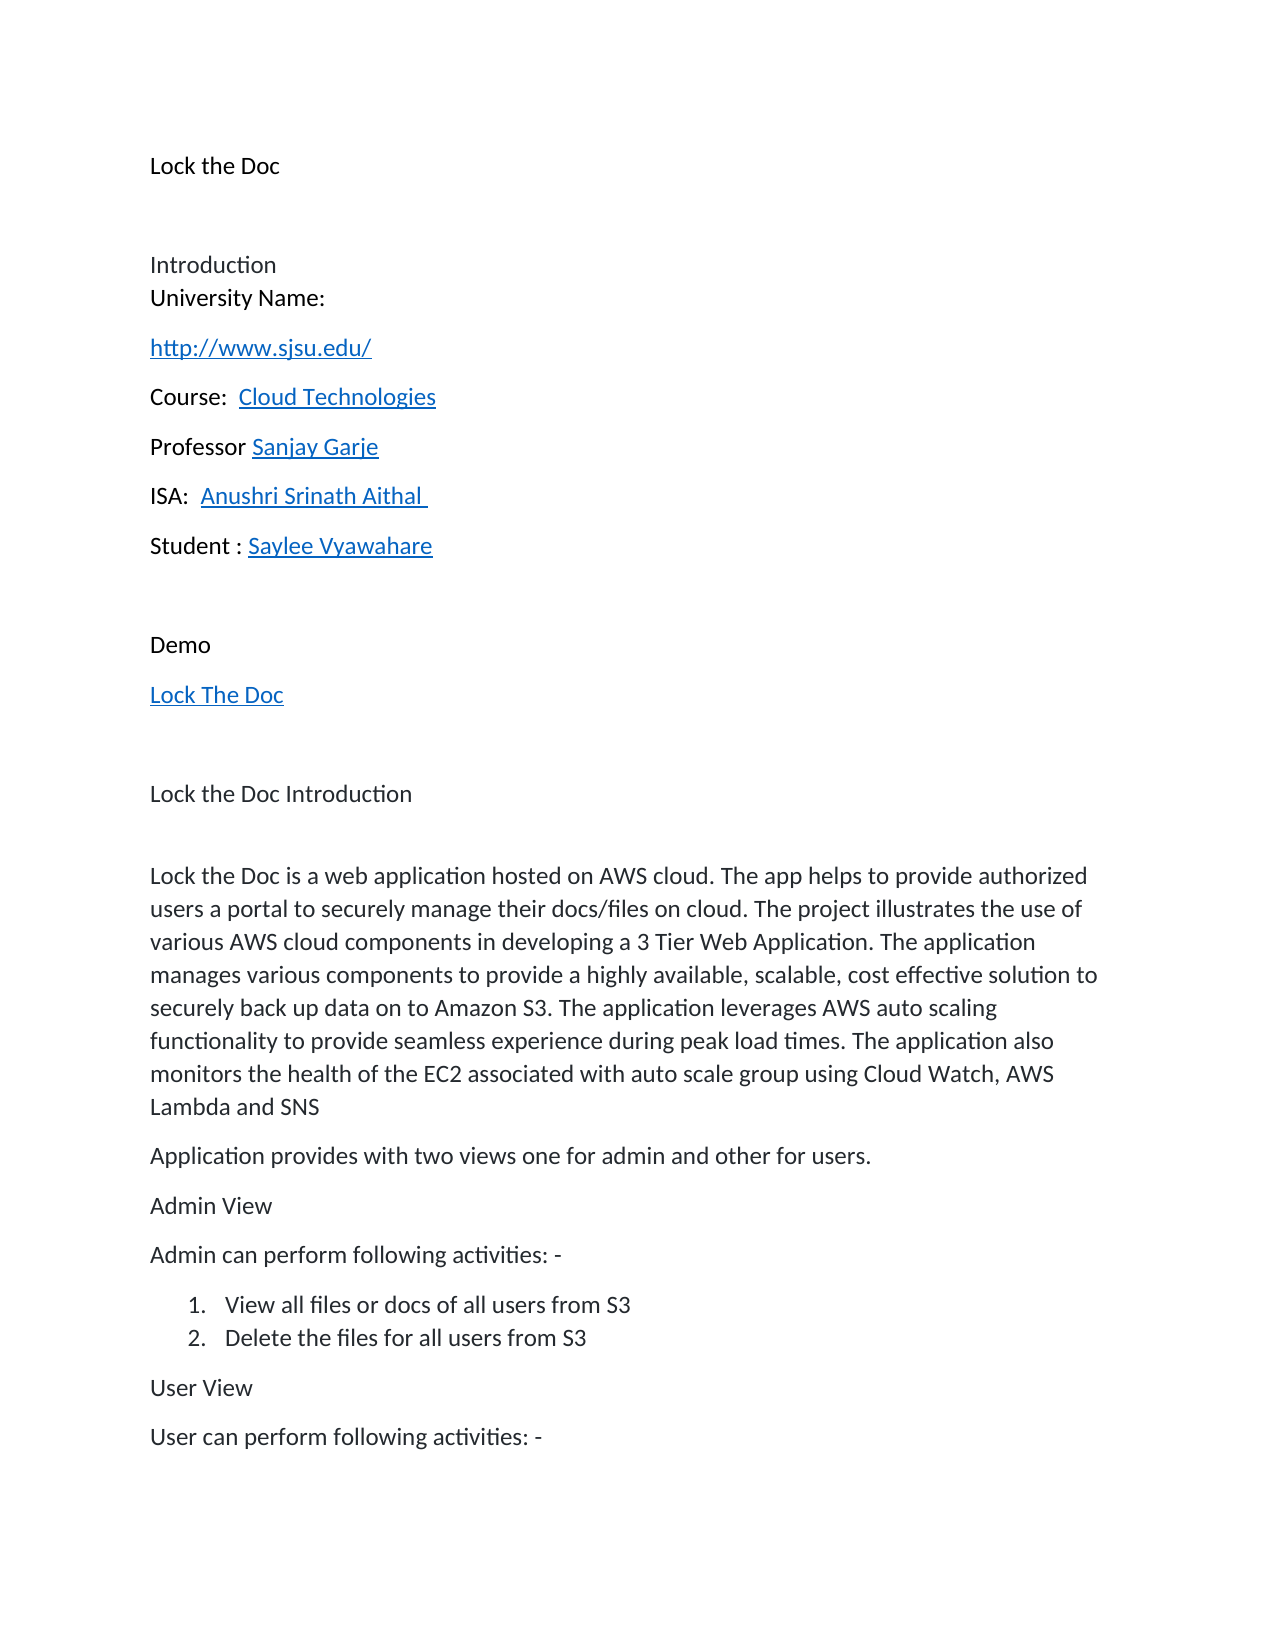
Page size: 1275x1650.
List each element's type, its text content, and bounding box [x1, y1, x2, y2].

text Student : Saylee Vyawahare [150, 530, 1125, 561]
text University Name: [150, 282, 1125, 313]
text User can perform following activities: - [150, 1421, 1125, 1452]
text Course: Cloud Technologies [150, 381, 1125, 412]
text Lock the Doc is a web application hosted on AWS cloud. The app helps to provide authorized users a portal to securely manage their docs/files on cloud. The project illustrates the use of various AWS cloud components in developing a 3 Tier Web Application. The application manages various components to provide a highly available, scalable, cost effective solution to securely back up data on to Amazon S3. The application leverages AWS auto scaling functionality to provide seamless experience during peak load times. The application also monitors the health of the EC2 associated with auto scale group using Cloud Watch, AWS Lambda and SNS [150, 860, 1125, 1121]
text Admin View [150, 1190, 1125, 1221]
text Professor Sanjay Garje [150, 431, 1125, 461]
subtitle Introduction [150, 249, 1125, 280]
text Application provides with two views one for admin and other for users. [150, 1140, 1125, 1171]
text Admin can perform following activities: - [150, 1239, 1125, 1270]
list View all files or docs of all users from S3 [187, 1289, 1125, 1320]
list Delete the files for all users from S3 [187, 1322, 1125, 1353]
text Lock The Doc [150, 679, 1125, 709]
text ISA: Anushri Srinath Aithal [150, 480, 1125, 511]
text User View [150, 1372, 1125, 1402]
text Demo [150, 629, 1125, 660]
text Lock the Doc [150, 150, 1125, 181]
subtitle Lock the Doc Introduction [150, 778, 1125, 808]
text http://www.sjsu.edu/ [150, 332, 1125, 362]
